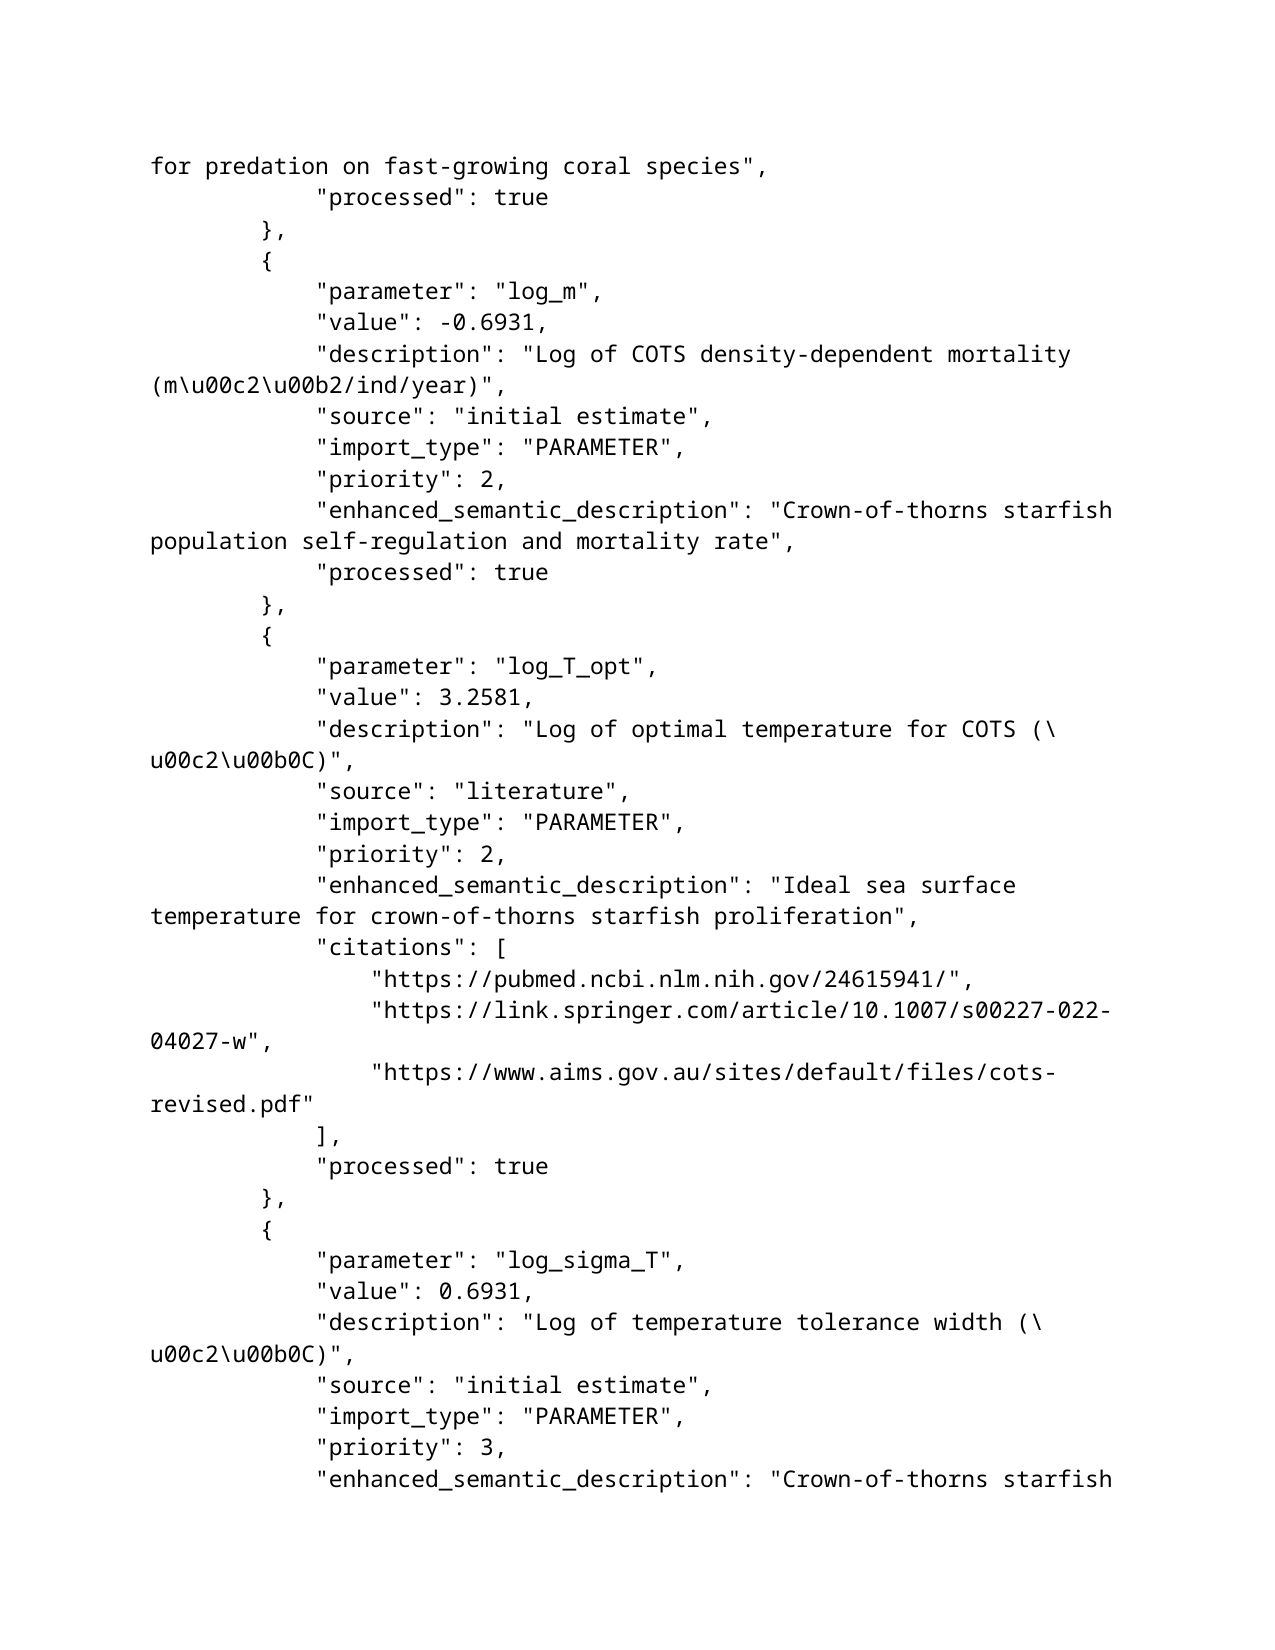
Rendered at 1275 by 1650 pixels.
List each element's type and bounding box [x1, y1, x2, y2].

text [150, 150, 1125, 1494]
